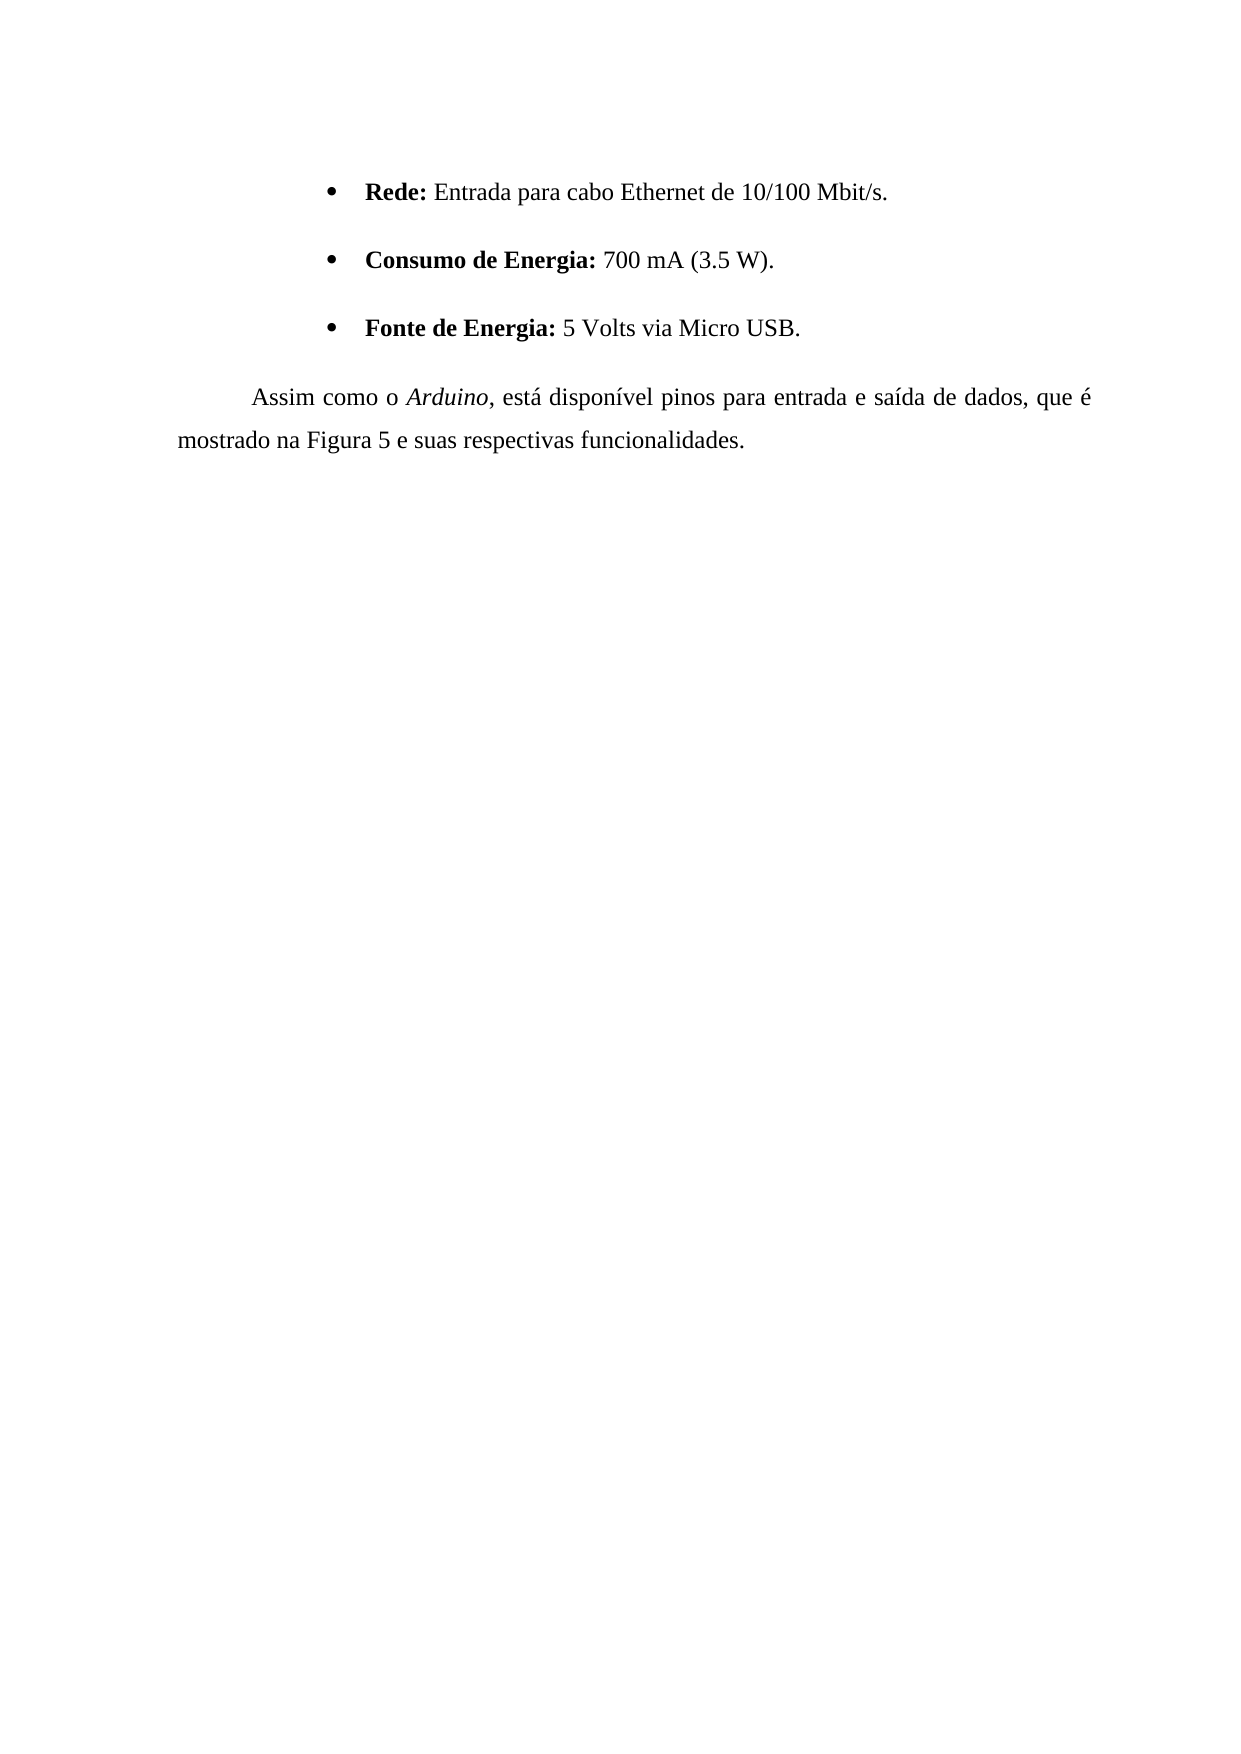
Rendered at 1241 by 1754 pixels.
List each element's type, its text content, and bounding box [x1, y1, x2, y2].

list Rede: Entrada para cabo Ethernet de 10/100 Mbit/s. [327, 177, 1092, 206]
text Assim como o Arduino, está disponível pinos para entrada e saída de dados, que é mostrado na Figura 5 e suas respectivas funcionalidades. [177, 382, 1092, 453]
list Consumo de Energia: 700 mA (3.5 W). [327, 245, 1092, 274]
list Fonte de Energia: 5 Volts via Micro USB. [327, 313, 1092, 342]
